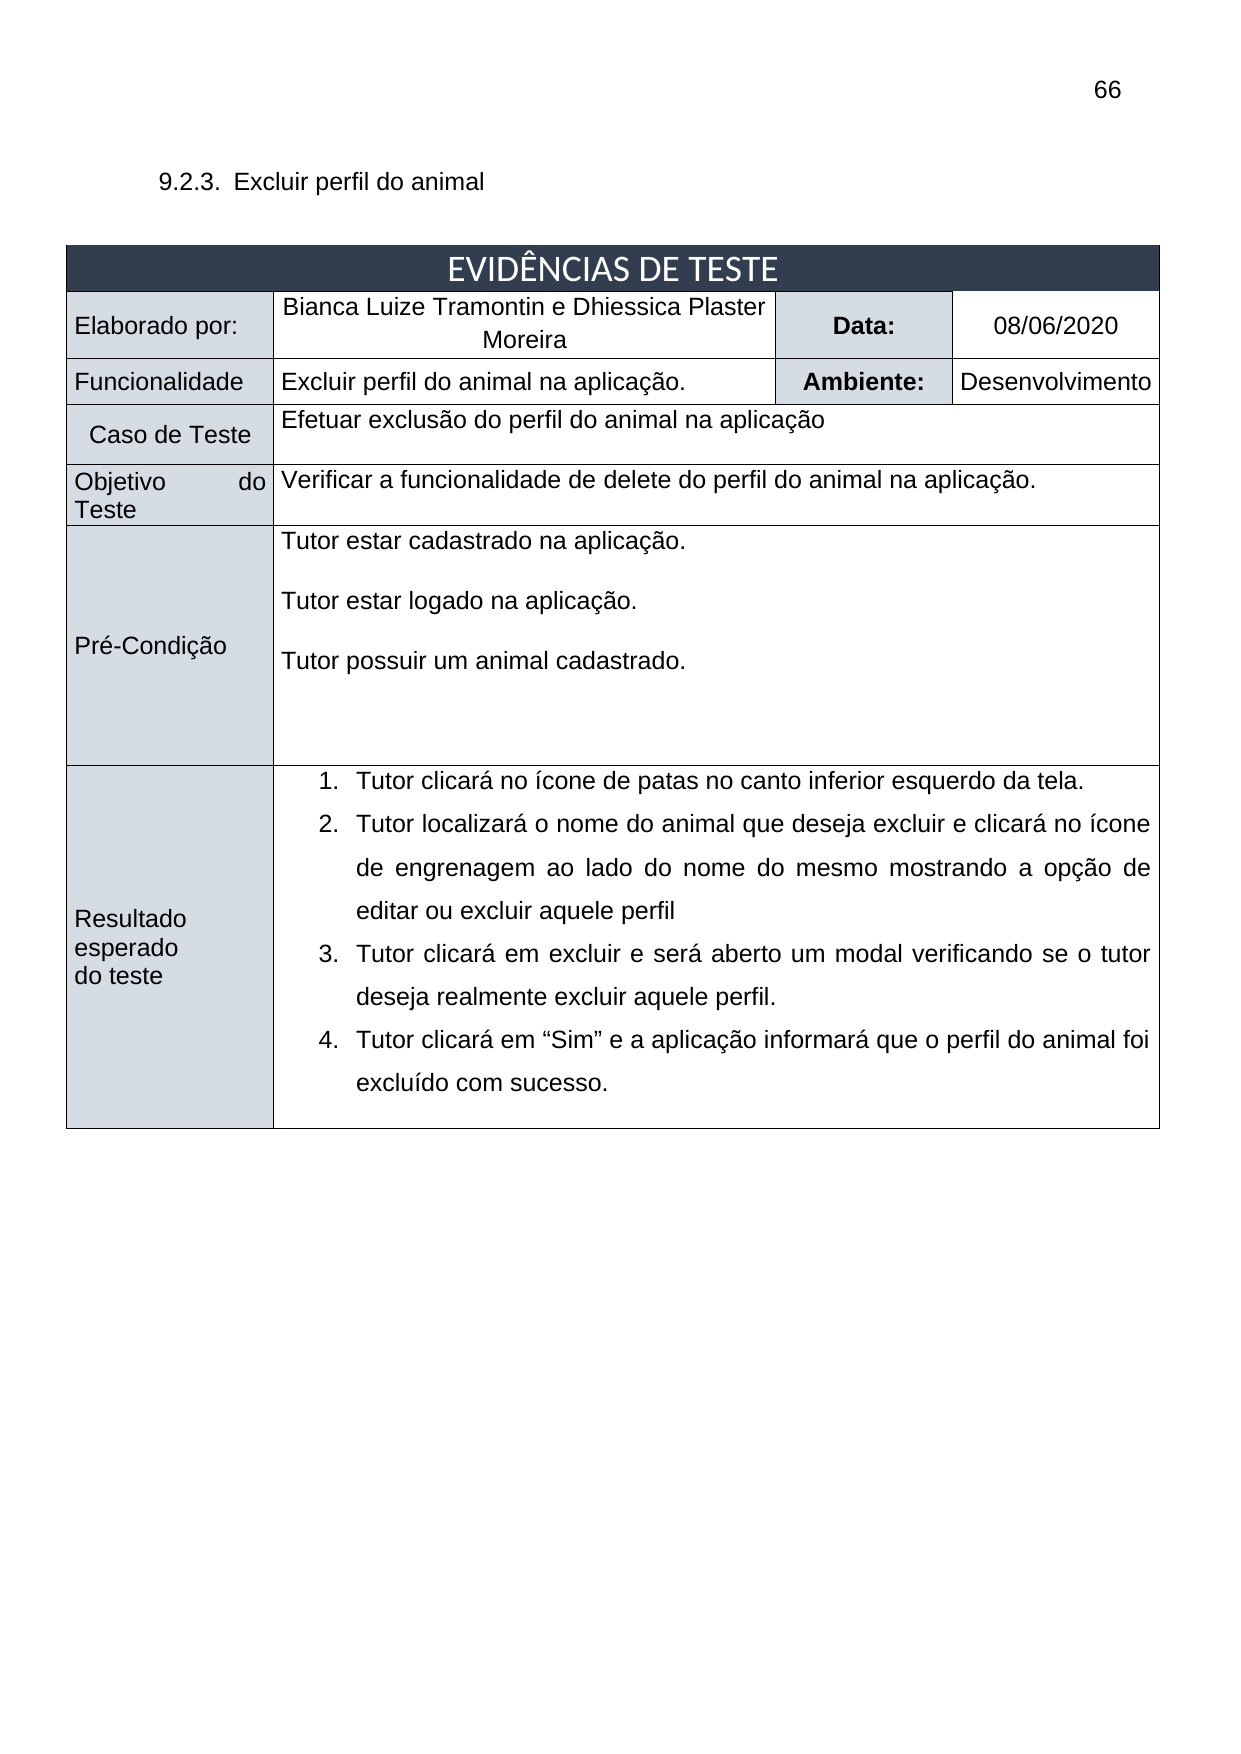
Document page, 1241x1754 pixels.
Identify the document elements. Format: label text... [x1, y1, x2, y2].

table_cell Tutor clicará no ícone de patas no canto inferior esquerdo da tela. Tutor localizará o nome do animal que deseja excluir e clicará no ícone de engrenagem ao lado do nome do mesmo mostrando a opção de editar ou excluir aquele perfil Tutor clicará em excluir e será aberto um modal verificando se o tutor deseja realmente excluir aquele perfil. Tutor clicará em “Sim” e a aplicação informará que o perfil do animal foi excluído com sucesso. [274, 766, 1159, 1128]
table_cell Efetuar exclusão do perfil do animal na aplicação [274, 405, 1159, 464]
table_cell Verificar a funcionalidade de delete do perfil do animal na aplicação. [274, 465, 1159, 525]
table_cell Funcionalidade [67, 359, 273, 404]
table_cell Pré-Condição [67, 526, 273, 765]
table_cell Ambiente: [776, 359, 952, 404]
table_cell Elaborado por: [67, 292, 273, 358]
table_header Evidências de teste [67, 245, 1159, 291]
table_cell Objetivo do Teste [67, 465, 273, 525]
table_cell Caso de Teste [67, 405, 273, 464]
table_cell Data: [776, 292, 952, 358]
table_cell 08/06/2020 [953, 291, 1159, 358]
table_cell Tutor estar cadastrado na aplicação. Tutor estar logado na aplicação. Tutor possuir um animal cadastrado. [274, 526, 1159, 765]
subtitle Excluir perfil do animal [158, 167, 1121, 195]
table_cell Bianca Luize Tramontin e Dhiessica Plaster Moreira [274, 292, 775, 358]
table_cell Resultado esperado do teste [67, 766, 273, 1128]
table_cell Desenvolvimento [953, 359, 1159, 404]
table_cell Excluir perfil do animal na aplicação. [274, 359, 775, 404]
